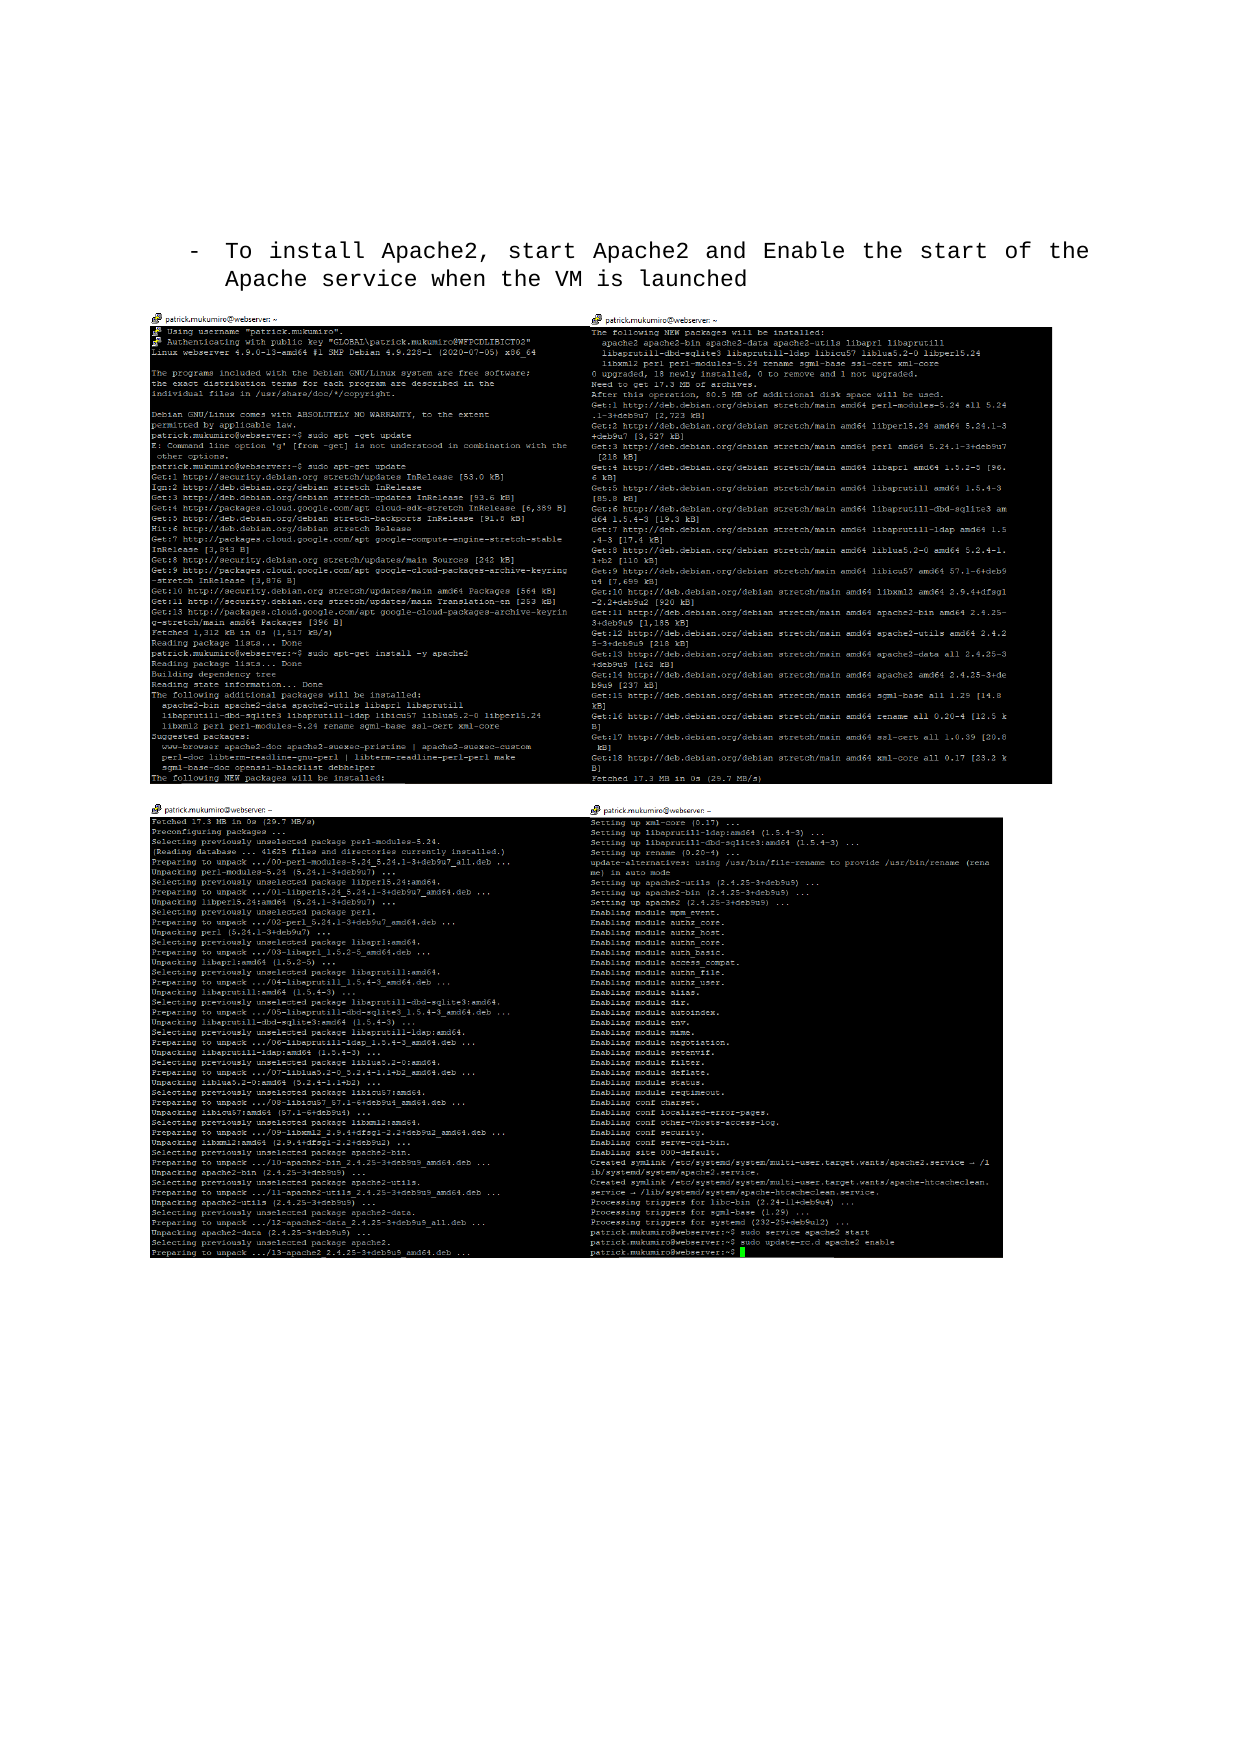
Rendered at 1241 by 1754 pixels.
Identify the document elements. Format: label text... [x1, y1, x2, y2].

list To install Apache2, start Apache2 and Enable the start of the Apache service when the VM is launched [187, 239, 1090, 293]
picture [150, 802, 1003, 1258]
picture [150, 311, 1053, 784]
